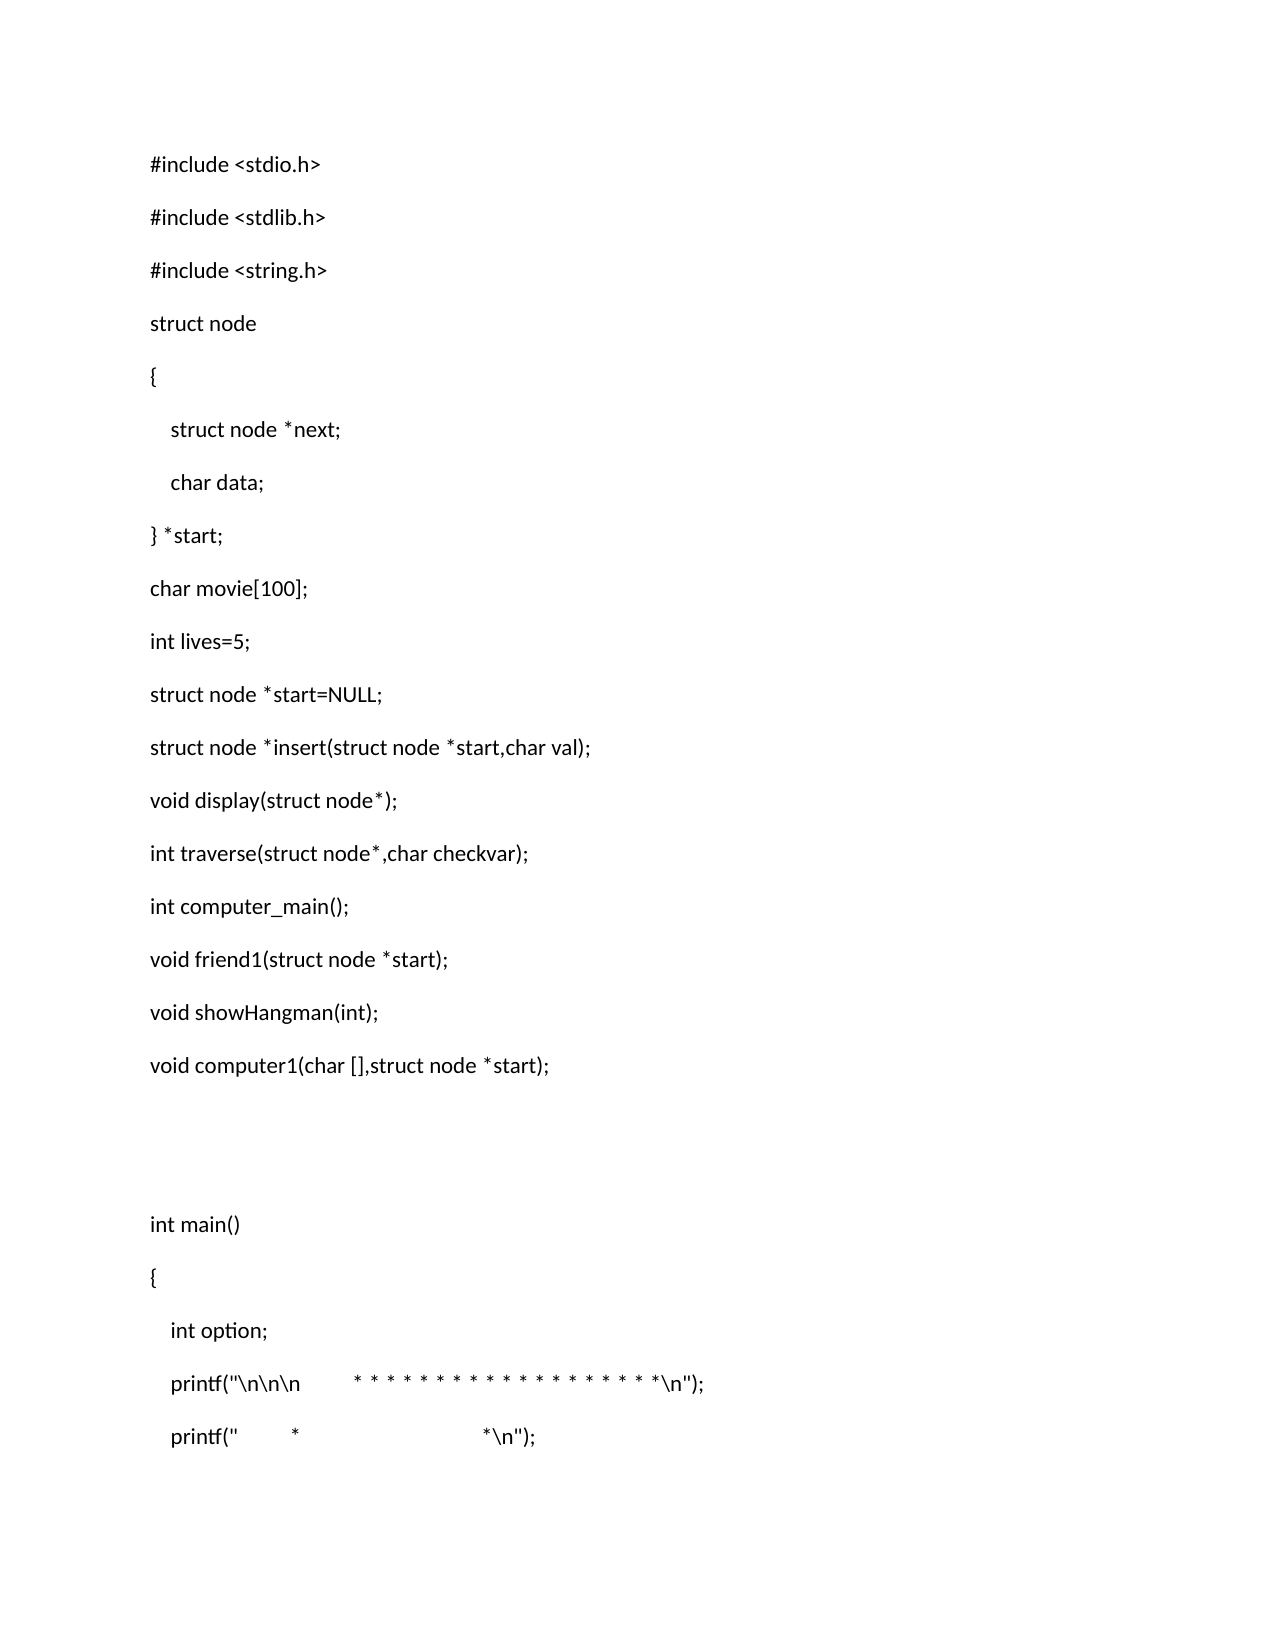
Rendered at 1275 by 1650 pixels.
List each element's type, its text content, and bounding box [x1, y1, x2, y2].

text void display(struct node*); [150, 786, 1125, 814]
text { [150, 1263, 1125, 1291]
text #include <string.h> [150, 256, 1125, 284]
text int main() [150, 1210, 1125, 1238]
text char data; [150, 468, 1125, 496]
text struct node *insert(struct node *start,char val); [150, 733, 1125, 761]
text printf(" * *\n"); [150, 1422, 1125, 1451]
text int computer_main(); [150, 892, 1125, 920]
text #include <stdlib.h> [150, 203, 1125, 231]
text void friend1(struct node *start); [150, 945, 1125, 973]
text void computer1(char [],struct node *start); [150, 1051, 1125, 1079]
text { [150, 362, 1125, 390]
text void showHangman(int); [150, 998, 1125, 1026]
text } *start; [150, 521, 1125, 549]
text printf("\n\n\n * * * * * * * * * * * * * * * * * * *\n"); [150, 1369, 1125, 1397]
text int lives=5; [150, 627, 1125, 655]
text int traverse(struct node*,char checkvar); [150, 839, 1125, 867]
text #include <stdio.h> [150, 150, 1125, 178]
text struct node *next; [150, 415, 1125, 443]
text char movie[100]; [150, 574, 1125, 602]
text struct node *start=NULL; [150, 680, 1125, 708]
text struct node [150, 309, 1125, 337]
text int option; [150, 1316, 1125, 1344]
